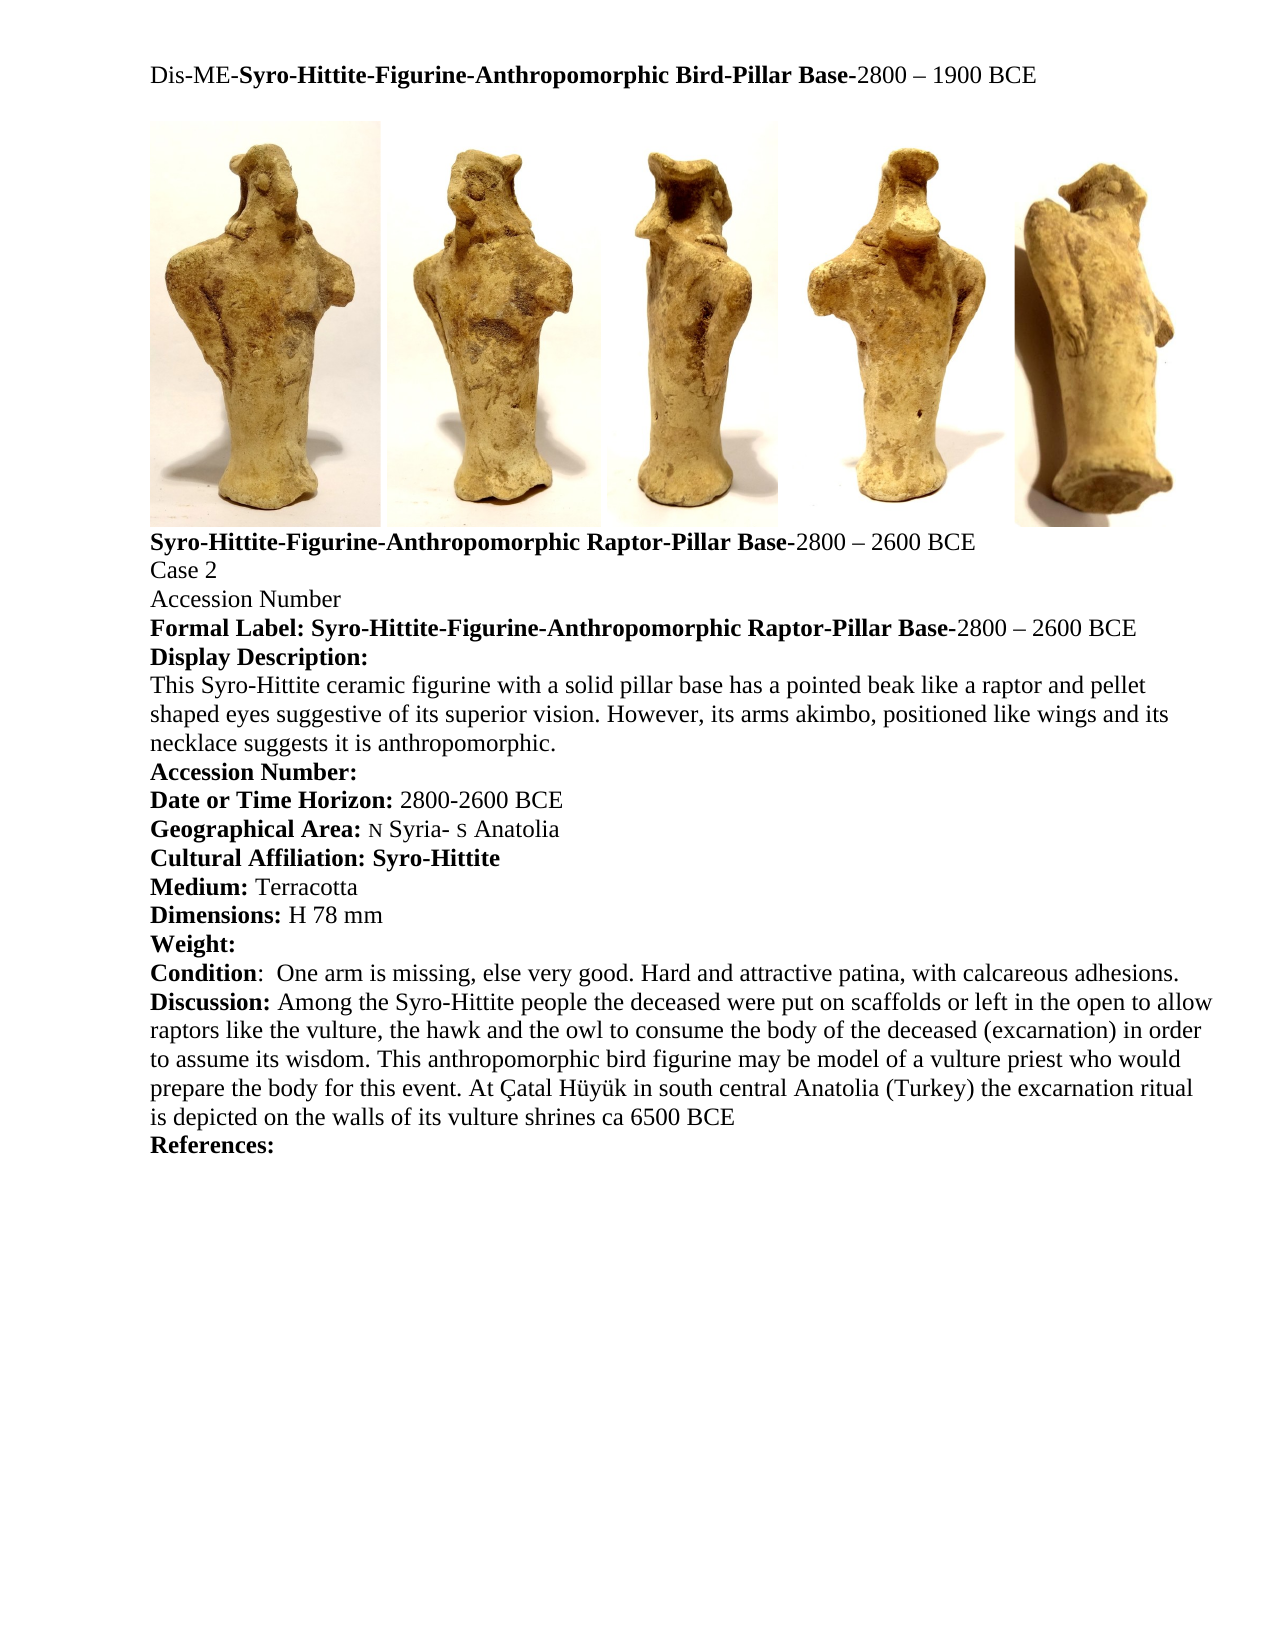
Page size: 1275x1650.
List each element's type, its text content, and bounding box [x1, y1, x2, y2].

text Dis-ME-Syro-Hittite-Figurine-Anthropomorphic Bird-Pillar Base-2800 – 1900 BCE [150, 60, 1215, 89]
text Discussion: Among the Syro-Hittite people the deceased were put on scaffolds or left in the open to allow raptors like the vulture, the hawk and the owl to consume the body of the deceased (excarnation) in order to assume its wisdom. This anthropomorphic bird figurine may be model of a vulture priest who would prepare the body for this event. At Çatal Hüyük in south central Anatolia (Turkey) the excarnation ritual is depicted on the walls of its vulture shrines ca 6500 BCE [150, 987, 1215, 1130]
text Geographical Area: n Syria- s Anatolia [150, 814, 1215, 843]
picture [150, 121, 381, 527]
text Syro-Hittite-Figurine-Anthropomorphic Raptor-Pillar Base-2800 – 2600 BCE [150, 527, 1215, 555]
text Formal Label: Syro-Hittite-Figurine-Anthropomorphic Raptor-Pillar Base-2800 – 2600 BCE [150, 613, 1215, 642]
picture [784, 129, 1009, 527]
text Case 2 [150, 555, 1215, 584]
text Accession Number: [150, 757, 1215, 785]
text Medium: Terracotta [150, 872, 1215, 900]
text Dimensions: H 78 mm [150, 900, 1215, 929]
picture [607, 121, 778, 527]
text Weight: [150, 929, 1215, 958]
text Date or Time Horizon: 2800-2600 BCE [150, 785, 1215, 814]
picture [387, 121, 601, 527]
text This Syro-Hittite ceramic figurine with a solid pillar base has a pointed beak like a raptor and pellet shaped eyes suggestive of its superior vision. However, its arms akimbo, positioned like wings and its necklace suggests it is anthropomorphic. [150, 670, 1215, 757]
text Cultural Affiliation: Syro-Hittite [150, 843, 1215, 872]
text Accession Number [150, 584, 1215, 613]
text Display Description: [150, 642, 1215, 670]
text References: [150, 1130, 1215, 1159]
picture [1014, 153, 1187, 527]
text Condition: One arm is missing, else very good. Hard and attractive patina, with calcareous adhesions. [150, 958, 1215, 987]
